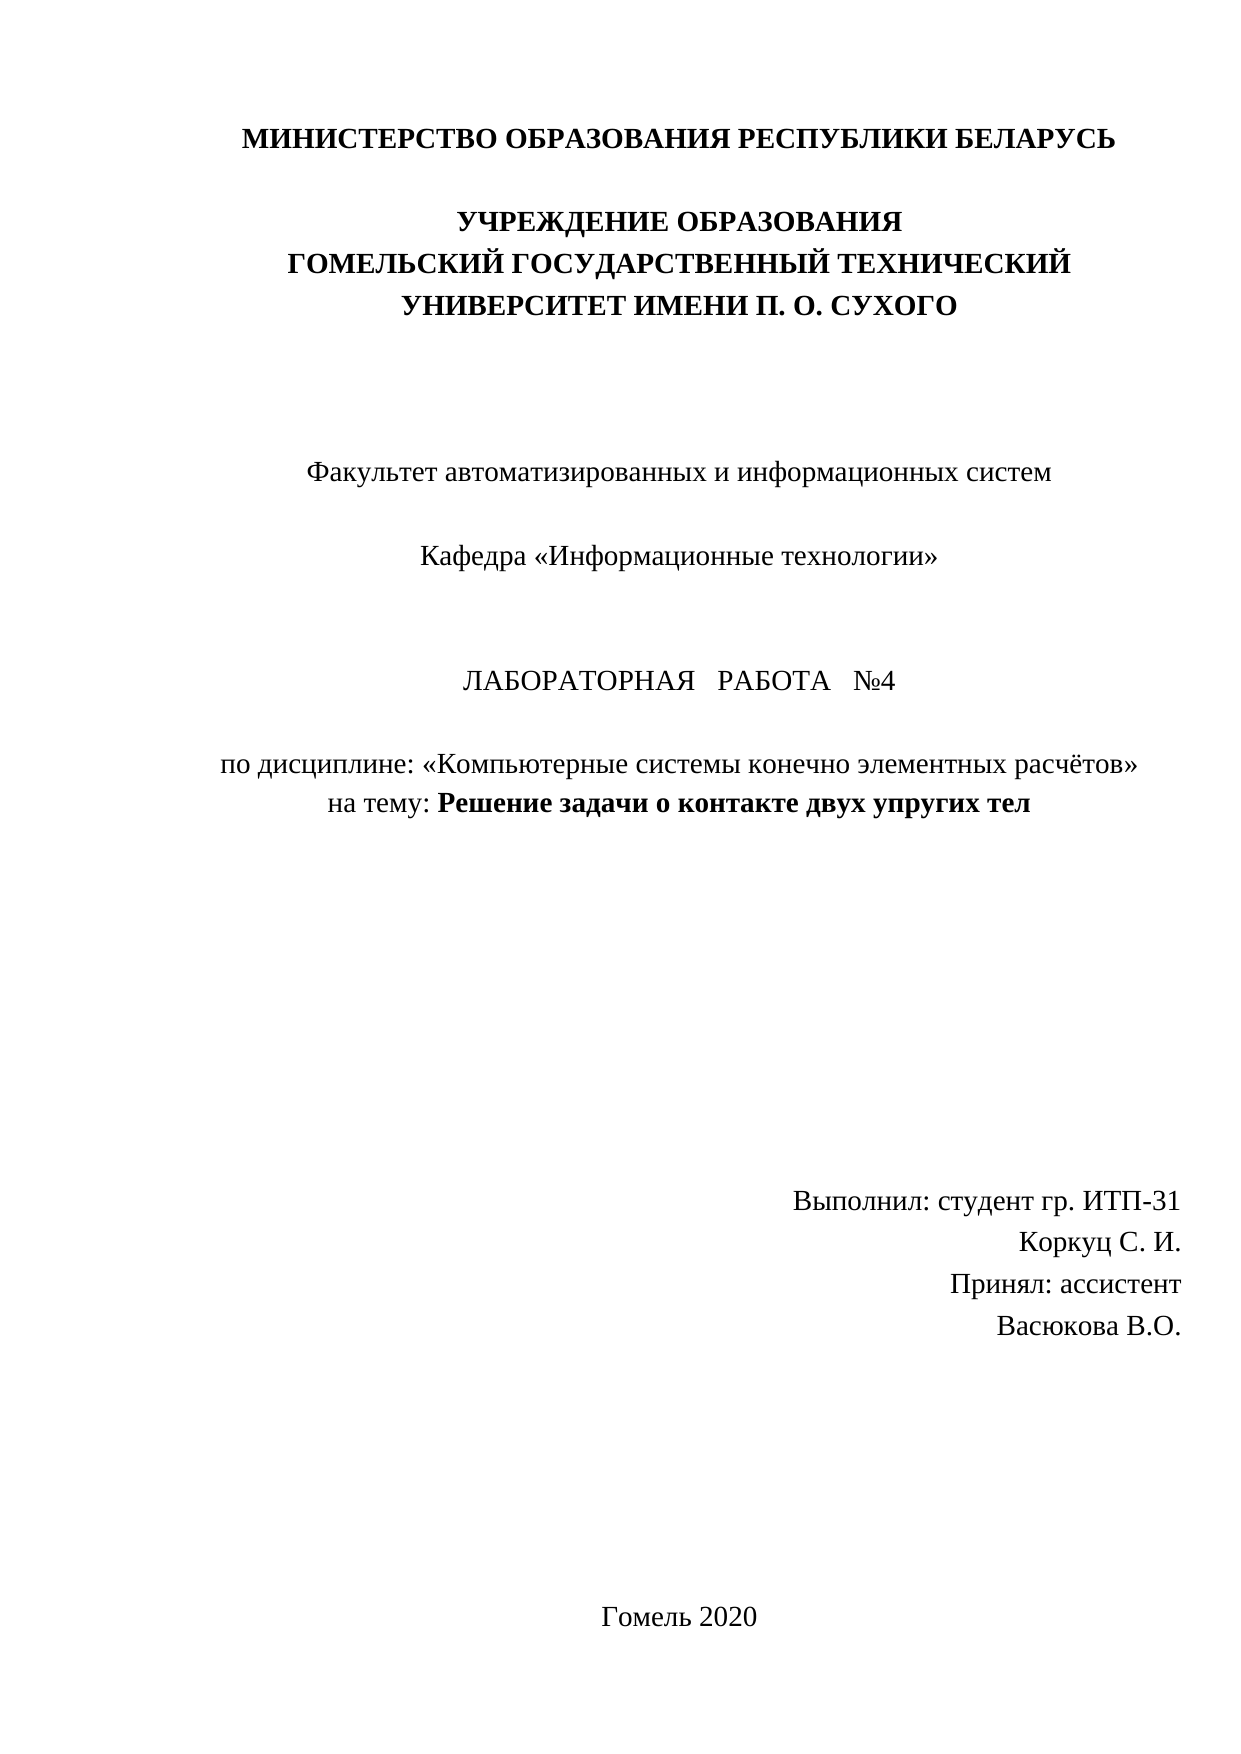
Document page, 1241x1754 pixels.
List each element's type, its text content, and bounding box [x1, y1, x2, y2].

text ЛАБОРАТОРНАЯ РАБОТА №4 [177, 663, 1181, 696]
text Гомель 2020 [177, 1599, 1181, 1633]
text ГОМЕЛЬСКИЙ ГОСУДАРСТВЕННЫЙ ТЕХНИЧЕСКИЙ [177, 246, 1181, 280]
text УНИВЕРСИТЕТ ИМЕНИ П. О. СУХОГО [177, 288, 1181, 321]
text Васюкова В.О. [841, 1308, 1181, 1341]
text УЧРЕЖДЕНИЕ ОБРАЗОВАНИЯ [177, 204, 1181, 238]
text МИНИСТЕРСТВО ОБРАЗОВАНИЯ РЕСПУБЛИКИ БЕЛАРУСЬ [177, 121, 1181, 155]
text Факультет автоматизированных и информационных систем [177, 454, 1181, 488]
text на тему: Решение задачи о контакте двух упругих тел [177, 785, 1181, 818]
text Выполнил: студент гр. ИТП-31 [767, 1183, 1181, 1216]
text Коркуц С. И. [841, 1224, 1181, 1258]
text Принял: ассистент [767, 1266, 1181, 1300]
text Кафедра «Информационные технологии» [177, 538, 1181, 571]
text по дисциплине: «Компьютерные системы конечно элементных расчётов» [177, 746, 1181, 780]
